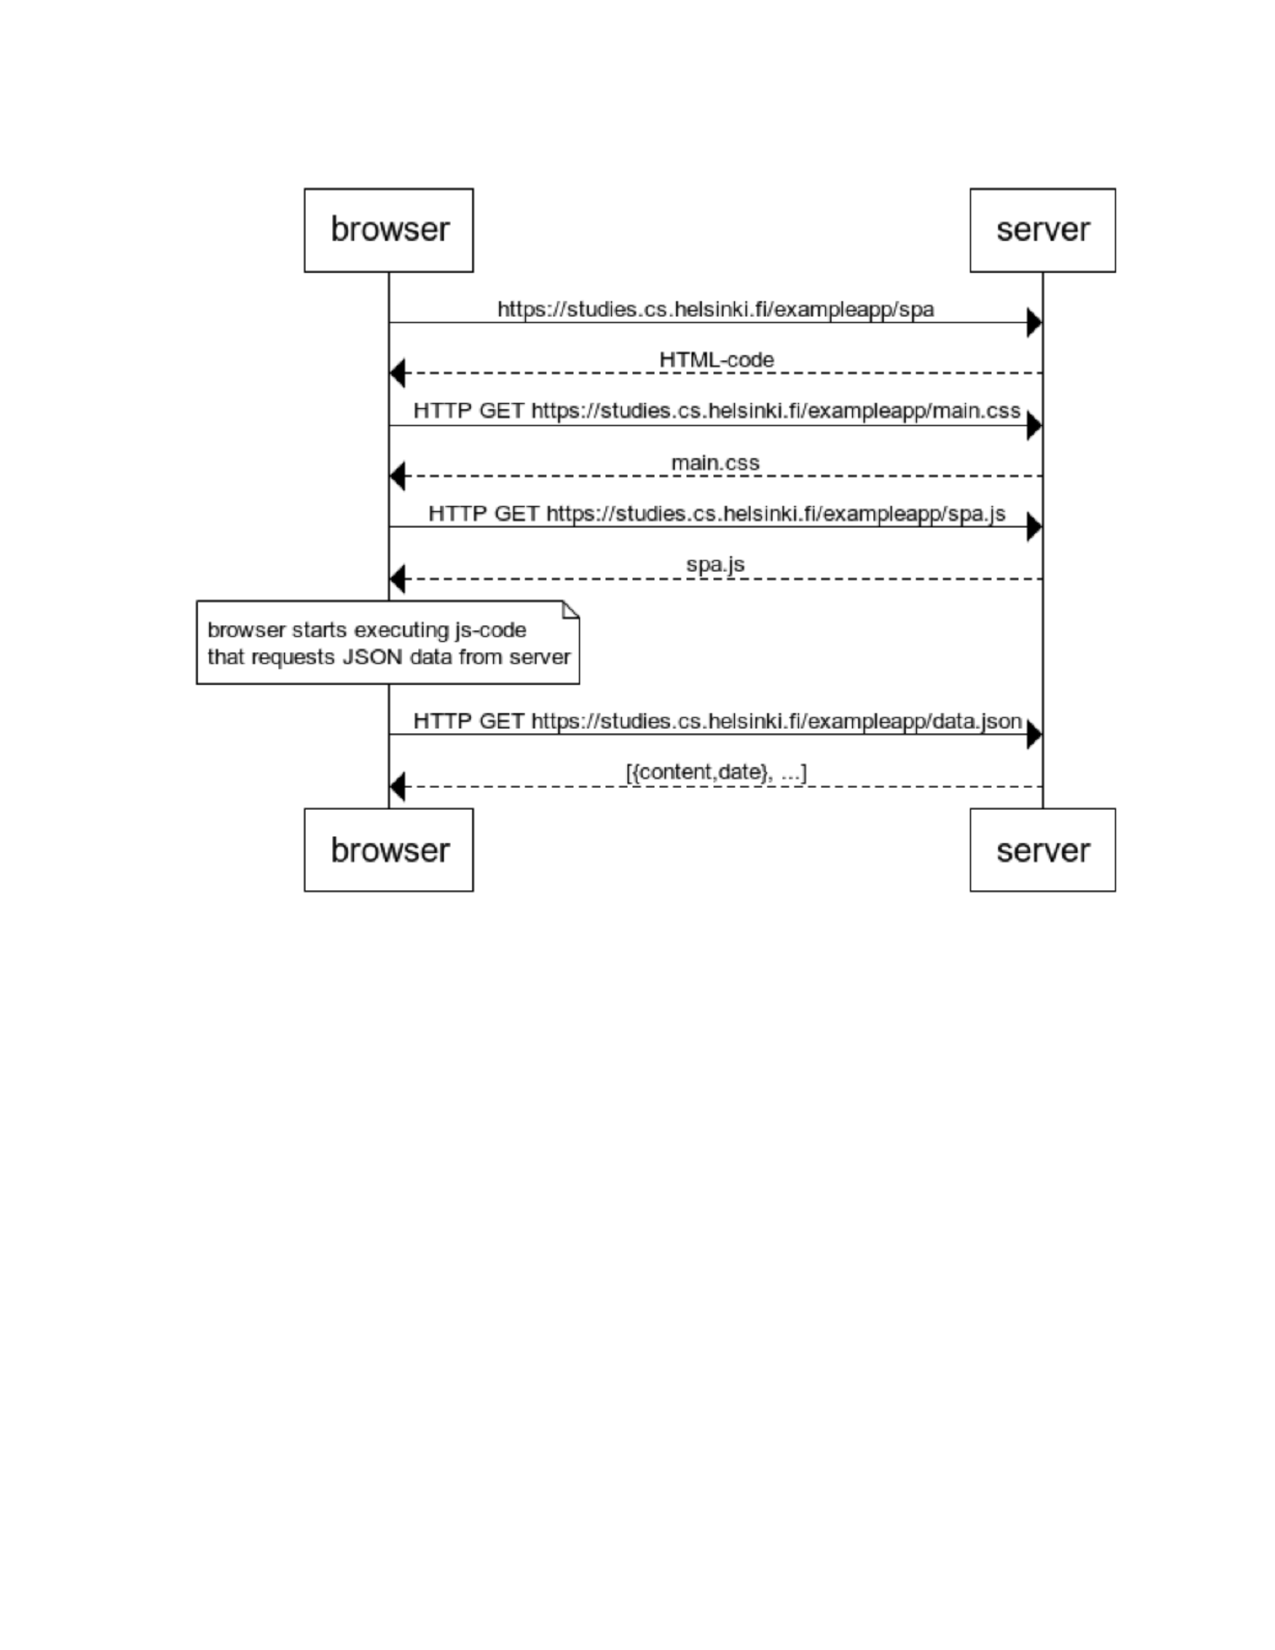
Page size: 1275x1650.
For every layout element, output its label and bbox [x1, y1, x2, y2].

picture [150, 150, 1125, 907]
